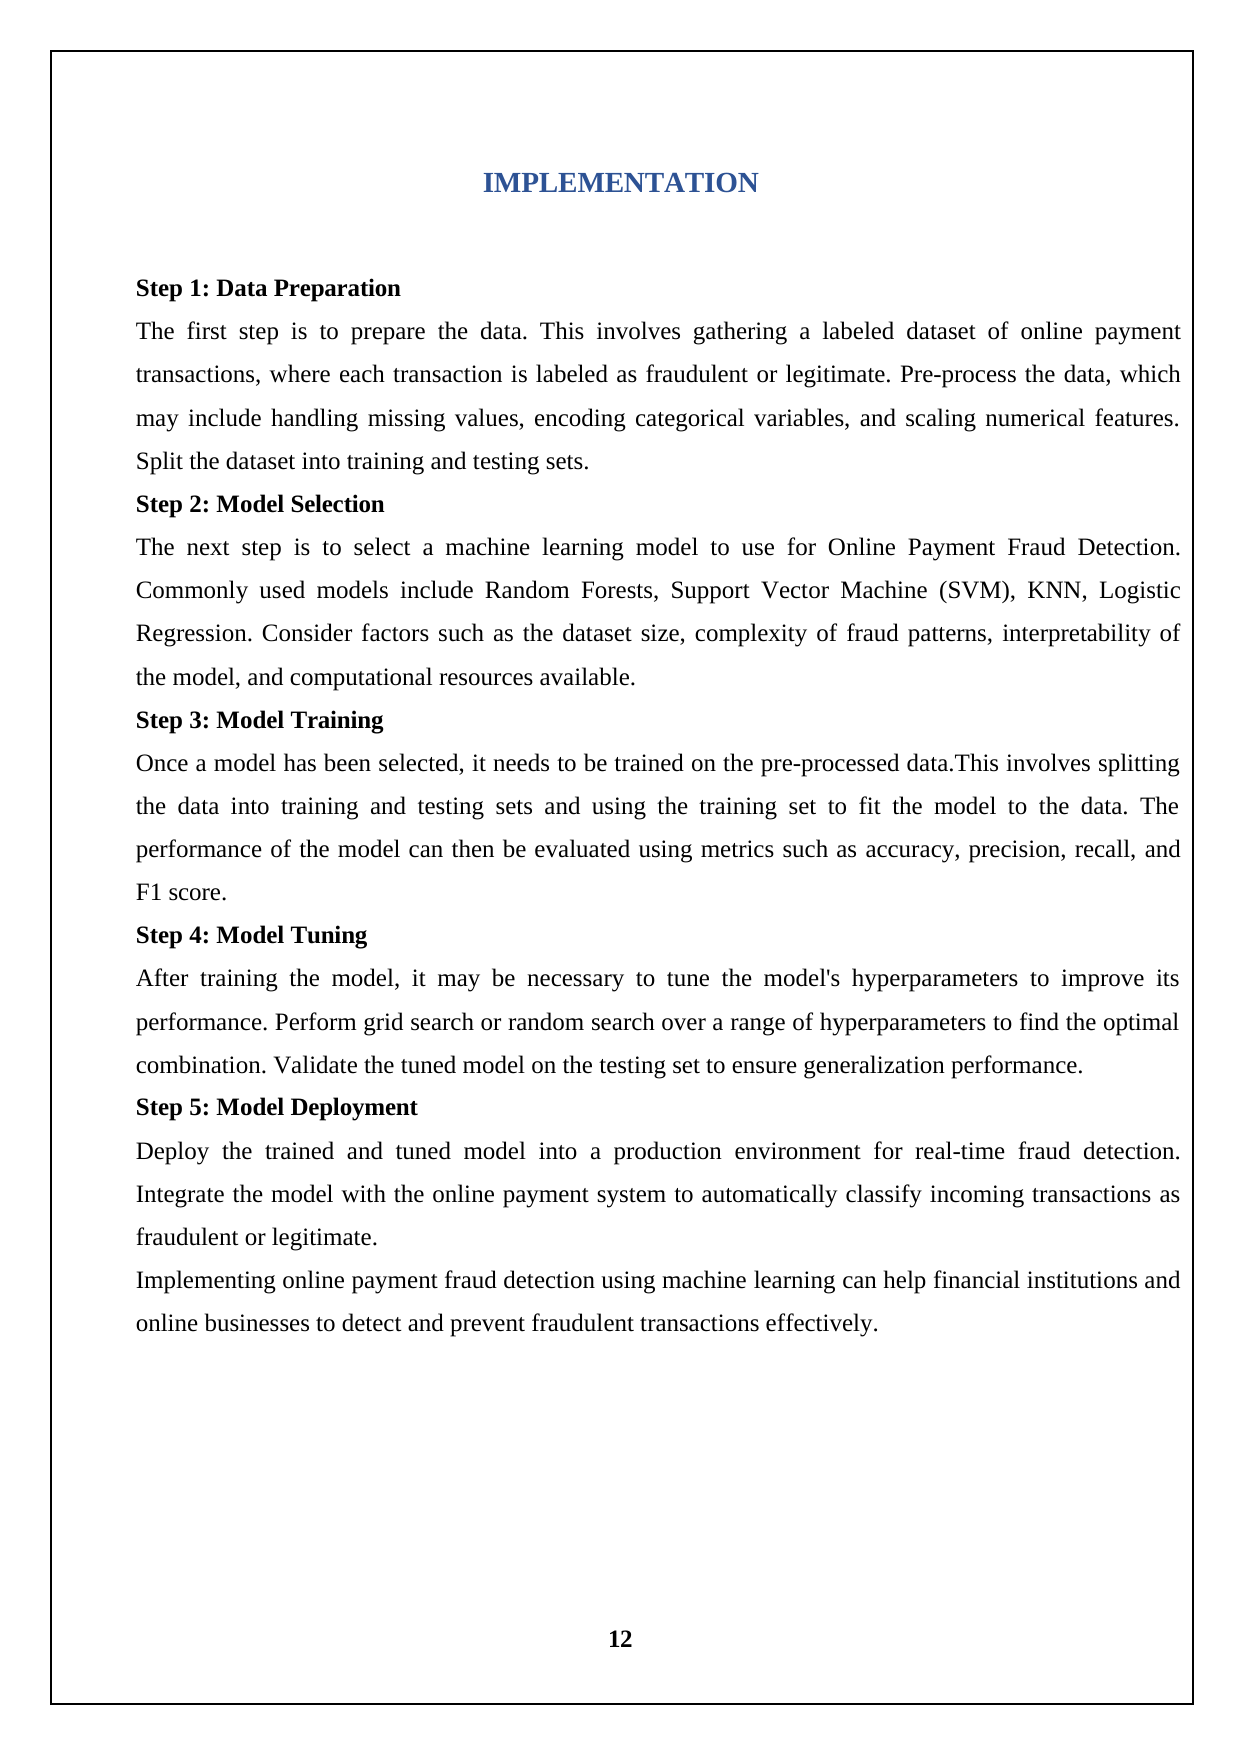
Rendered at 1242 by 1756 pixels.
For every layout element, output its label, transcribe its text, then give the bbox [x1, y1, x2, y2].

subtitle Step 3: Model Training [136, 705, 1192, 733]
text The first step is to prepare the data. This involves gathering a labeled dataset of online payment transactions, where each transaction is labeled as fraudulent or legitimate. Pre-process the data, which may include handling missing values, encoding categorical variables, and scaling numerical features. Split the dataset into training and testing sets. [136, 316, 1182, 474]
text After training the model, it may be necessary to tune the model's hyperparameters to improve its performance. Perform grid search or random search over a range of hyperparameters to find the optimal combination. Validate the tuned model on the testing set to ensure generalization performance. [136, 963, 1181, 1078]
subtitle Step 2: Model Selection [136, 489, 1192, 518]
text The next step is to select a machine learning model to use for Online Payment Fraud Detection. Commonly used models include Random Forests, Support Vector Machine (SVM), KNN, Logistic Regression. Consider factors such as the dataset size, complexity of fraud patterns, interpretability of the model, and computational resources available. [136, 532, 1182, 690]
subtitle Step 1: Data Preparation [136, 273, 1192, 302]
text Implementing online payment fraud detection using machine learning can help financial institutions and online businesses to detect and prevent fraudulent transactions effectively. [136, 1265, 1181, 1337]
subtitle Step 4: Model Tuning [136, 920, 1192, 949]
subtitle IMPLEMENTATION [77, 165, 1164, 198]
text Once a model has been selected, it needs to be trained on the pre-processed data.This involves splitting the data into training and testing sets and using the training set to fit the model to the data. The performance of the model can then be evaluated using metrics such as accuracy, precision, recall, and F1 score. [136, 748, 1182, 906]
subtitle Step 5: Model Deployment [136, 1093, 1192, 1122]
text Deploy the trained and tuned model into a production environment for real-time fraud detection. Integrate the model with the online payment system to automatically classify incoming transactions as fraudulent or legitimate. [136, 1136, 1182, 1251]
